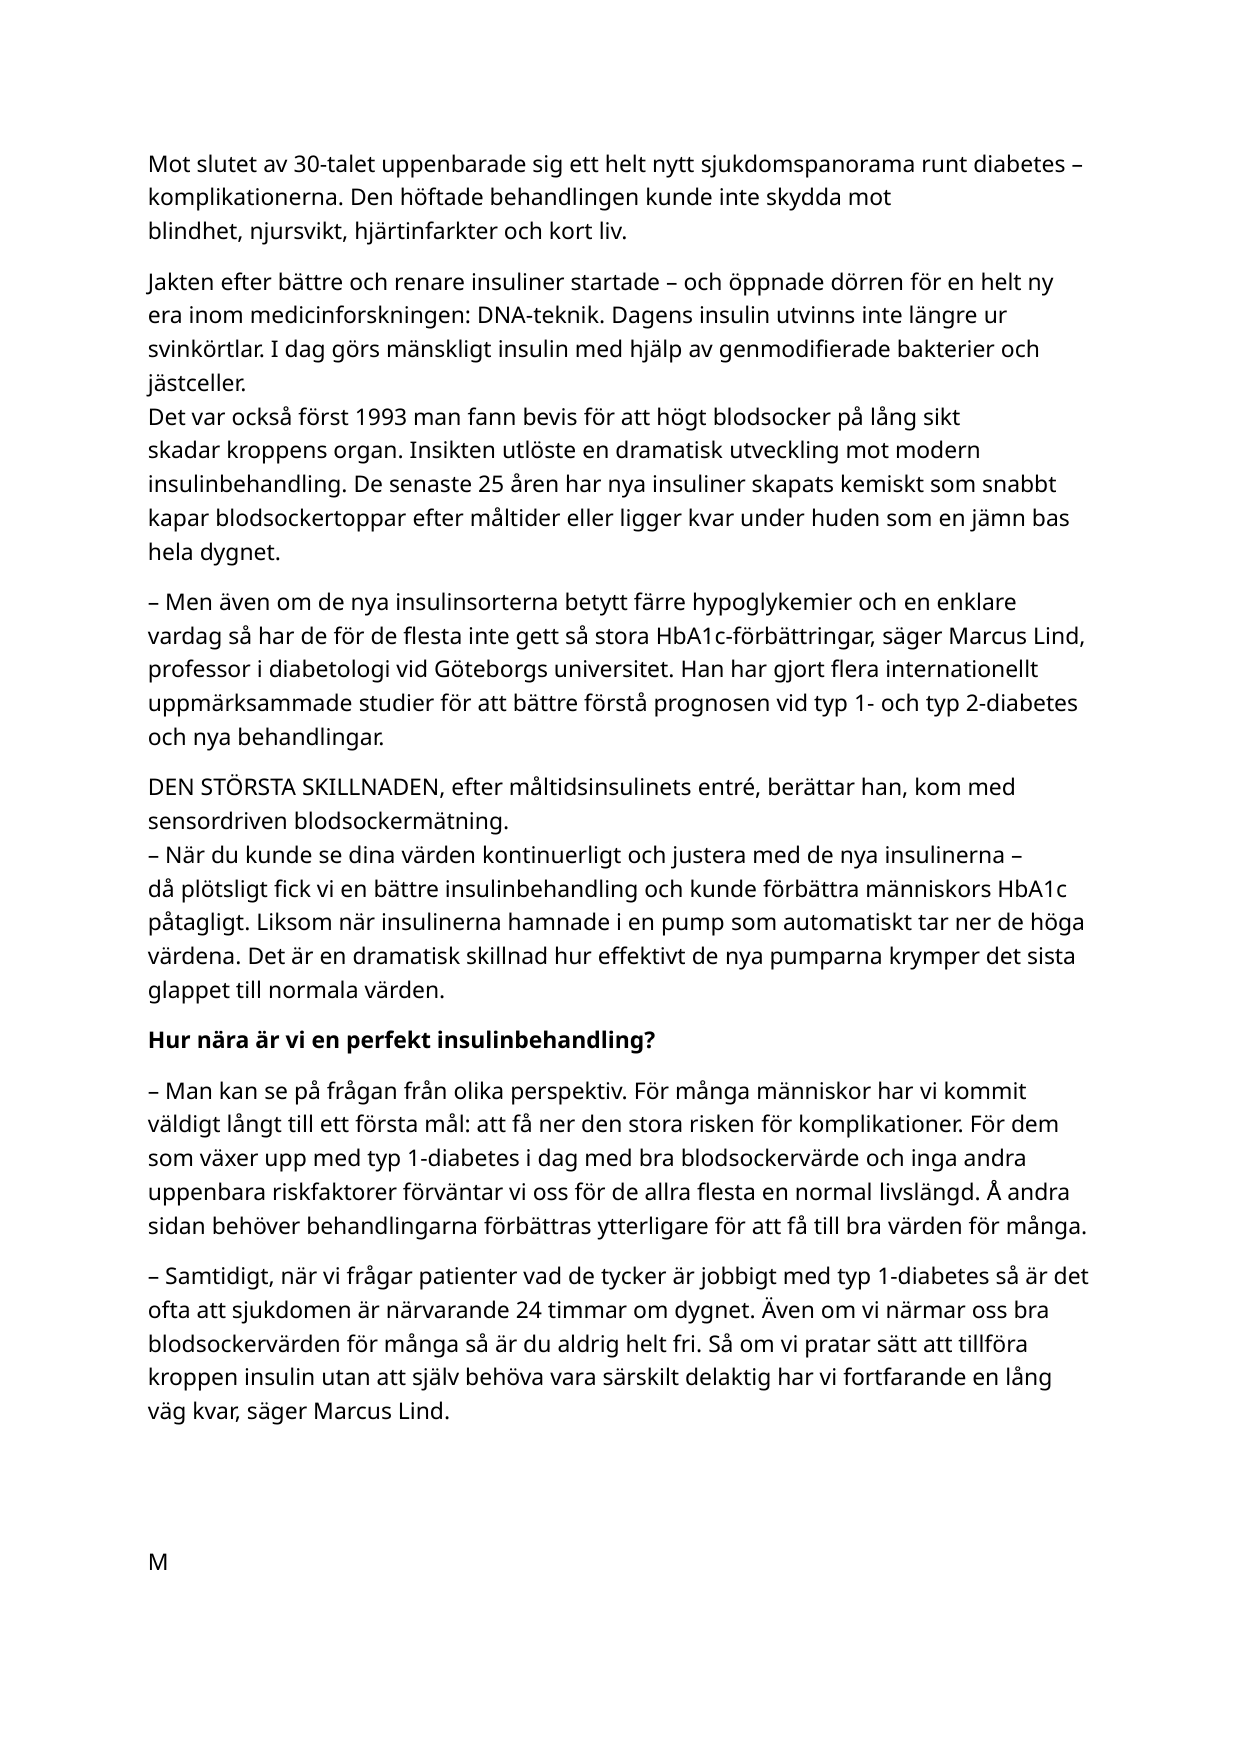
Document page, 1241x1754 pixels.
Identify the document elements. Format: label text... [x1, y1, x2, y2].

text M [148, 1546, 1093, 1578]
text Jakten efter bättre och renare insuliner startade – och öppnade dörren för en helt ny era inom medicinforskningen: DNA-teknik. Dagens insulin utvinns inte längre ur svinkörtlar. I dag görs mänskligt insulin med hjälp av genmodifierade bakterier och jästceller. Det var också först 1993 man fann bevis för att högt blodsocker på lång sikt skadar kroppens organ. Insikten utlöste en dramatisk utveckling mot modern insulinbehandling. De senaste 25 åren har nya insuliner skapats kemiskt som snabbt kapar blodsockertoppar efter måltider eller ligger kvar under huden som en jämn bas hela dygnet. [148, 266, 1093, 567]
text – Samtidigt, när vi frågar patienter vad de tycker är jobbigt med typ 1-diabetes så är det ofta att sjukdomen är närvarande 24 timmar om dygnet. Även om vi närmar oss bra blodsockervärden för många så är du aldrig helt fri. Så om vi pratar sätt att tillföra kroppen insulin utan att själv behöva vara särskilt delaktig har vi fortfarande en lång väg kvar, säger Marcus Lind. [148, 1260, 1093, 1426]
text Hur nära är vi en perfekt insulinbehandling? [148, 1024, 1093, 1056]
text – Men även om de nya insulinsorterna betytt färre hypoglykemier och en enklare vardag så har de för de flesta inte gett så stora HbA1c-förbättringar, säger Marcus Lind, professor i diabetologi vid Göteborgs universitet. Han har gjort flera internationellt uppmärksammade studier för att bättre förstå prognosen vid typ 1- och typ 2-diabetes och nya behandlingar. [148, 586, 1093, 752]
text DEN STÖRSTA SKILLNADEN, efter måltidsinsulinets entré, berättar han, kom med sensordriven blodsockermätning. – När du kunde se dina värden kontinuerligt och justera med de nya insulinerna – då plötsligt fick vi en bättre insulinbehandling och kunde förbättra människors HbA1c påtagligt. Liksom när insulinerna hamnade i en pump som automatiskt tar ner de höga värdena. Det är en dramatisk skillnad hur effektivt de nya pumparna krymper det sista glappet till normala värden. [148, 771, 1093, 1005]
text Mot slutet av 30-talet uppenbarade sig ett helt nytt sjukdomspanorama runt diabetes – komplikationerna. Den höftade behandlingen kunde inte skydda mot blindhet, njursvikt, hjärtinfarkter och kort liv. [148, 148, 1093, 246]
text – Man kan se på frågan från olika perspektiv. För många människor har vi kommit väldigt långt till ett första mål: att få ner den stora risken för komplikationer. För dem som växer upp med typ 1-diabetes i dag med bra blodsockervärde och inga andra uppenbara riskfaktorer förväntar vi oss för de allra flesta en normal livslängd. Å andra sidan behöver behandlingarna förbättras ytterligare för att få till bra värden för många. [148, 1075, 1093, 1241]
